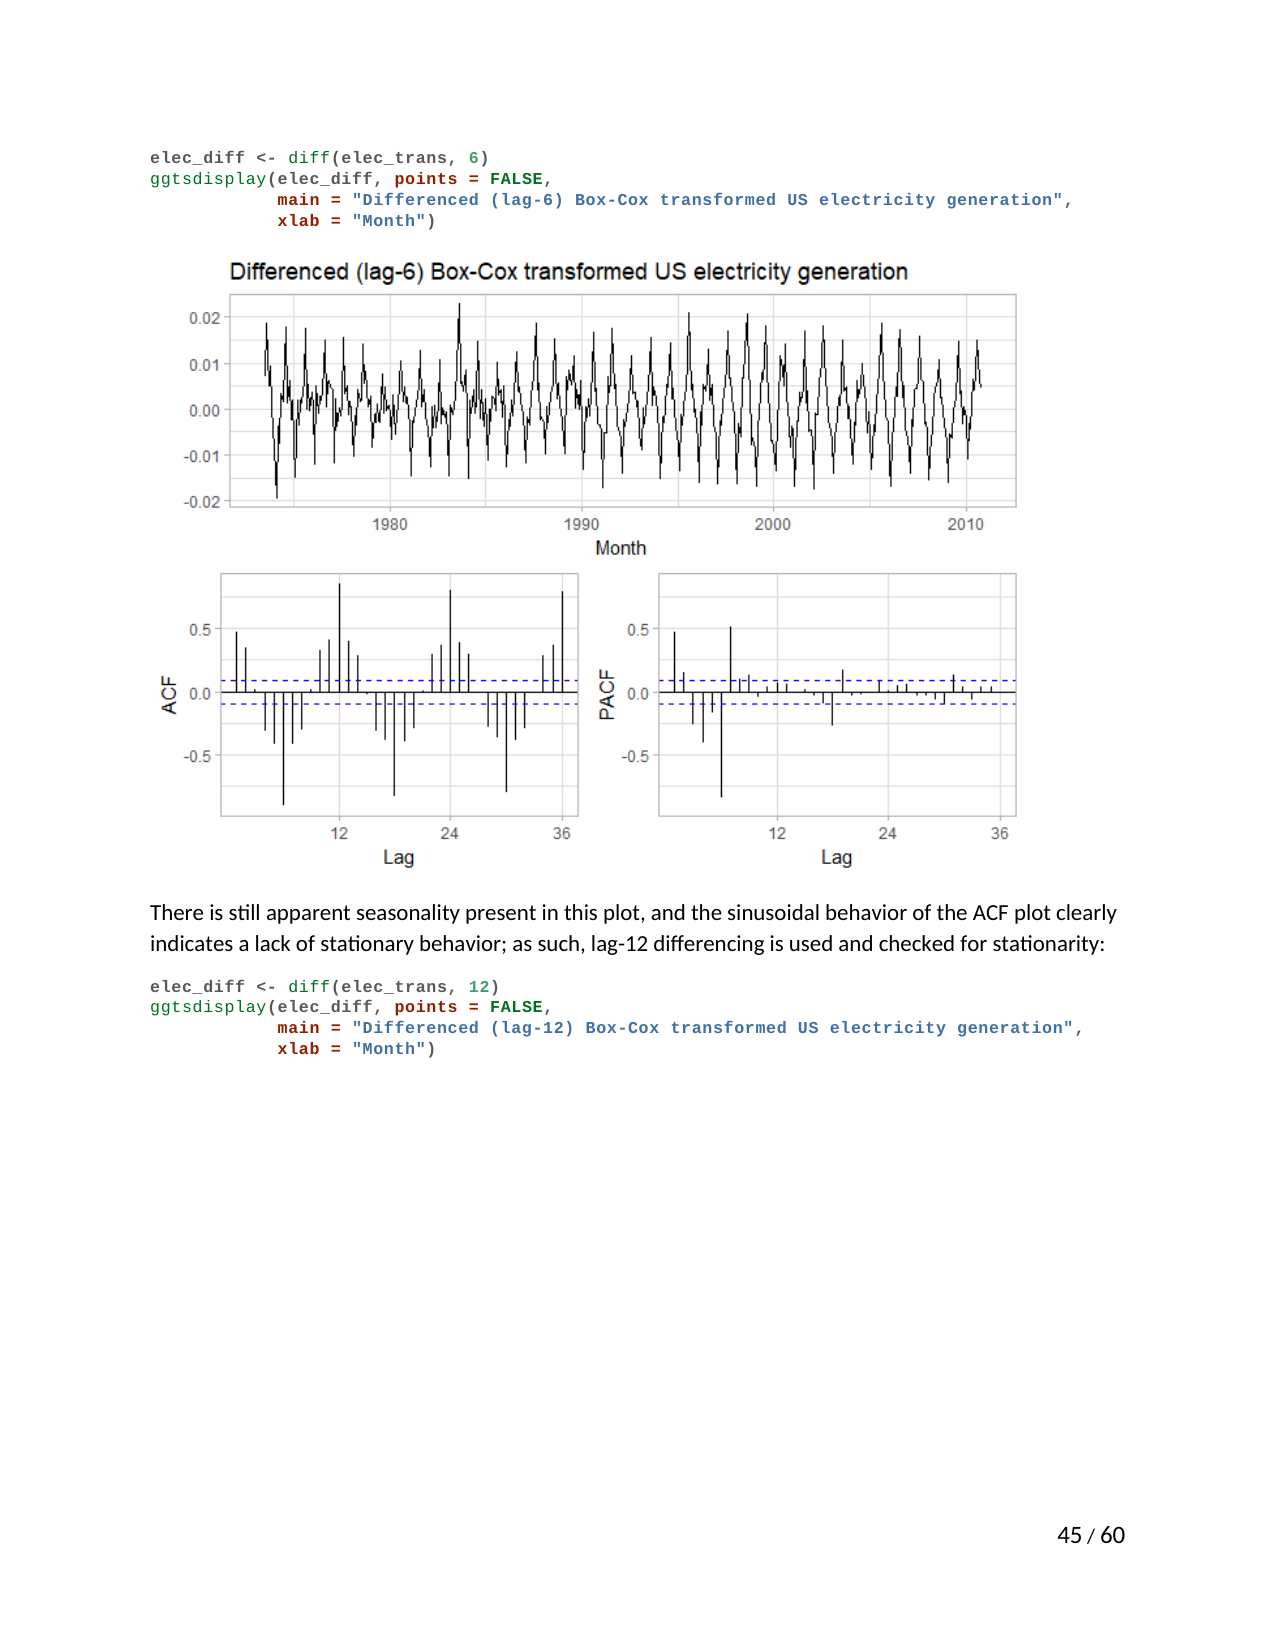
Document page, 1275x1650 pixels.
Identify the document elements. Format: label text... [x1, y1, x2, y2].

picture [150, 251, 1025, 877]
text elec_diff <- diff(elec_trans, 6) ggtsdisplay(elec_diff, points = FALSE, main = "Differenced (lag-6) Box-Cox transformed US electricity generation", xlab = "Month") [150, 150, 1125, 231]
text elec_diff <- diff(elec_trans, 12) ggtsdisplay(elec_diff, points = FALSE, main = "Differenced (lag-12) Box-Cox transformed US electricity generation", xlab = "Month") [150, 978, 1125, 1059]
text There is still apparent seasonality present in this plot, and the sinusoidal behavior of the ACF plot clearly indicates a lack of stationary behavior; as such, lag-12 differencing is used and checked for stationarity: [150, 898, 1125, 957]
